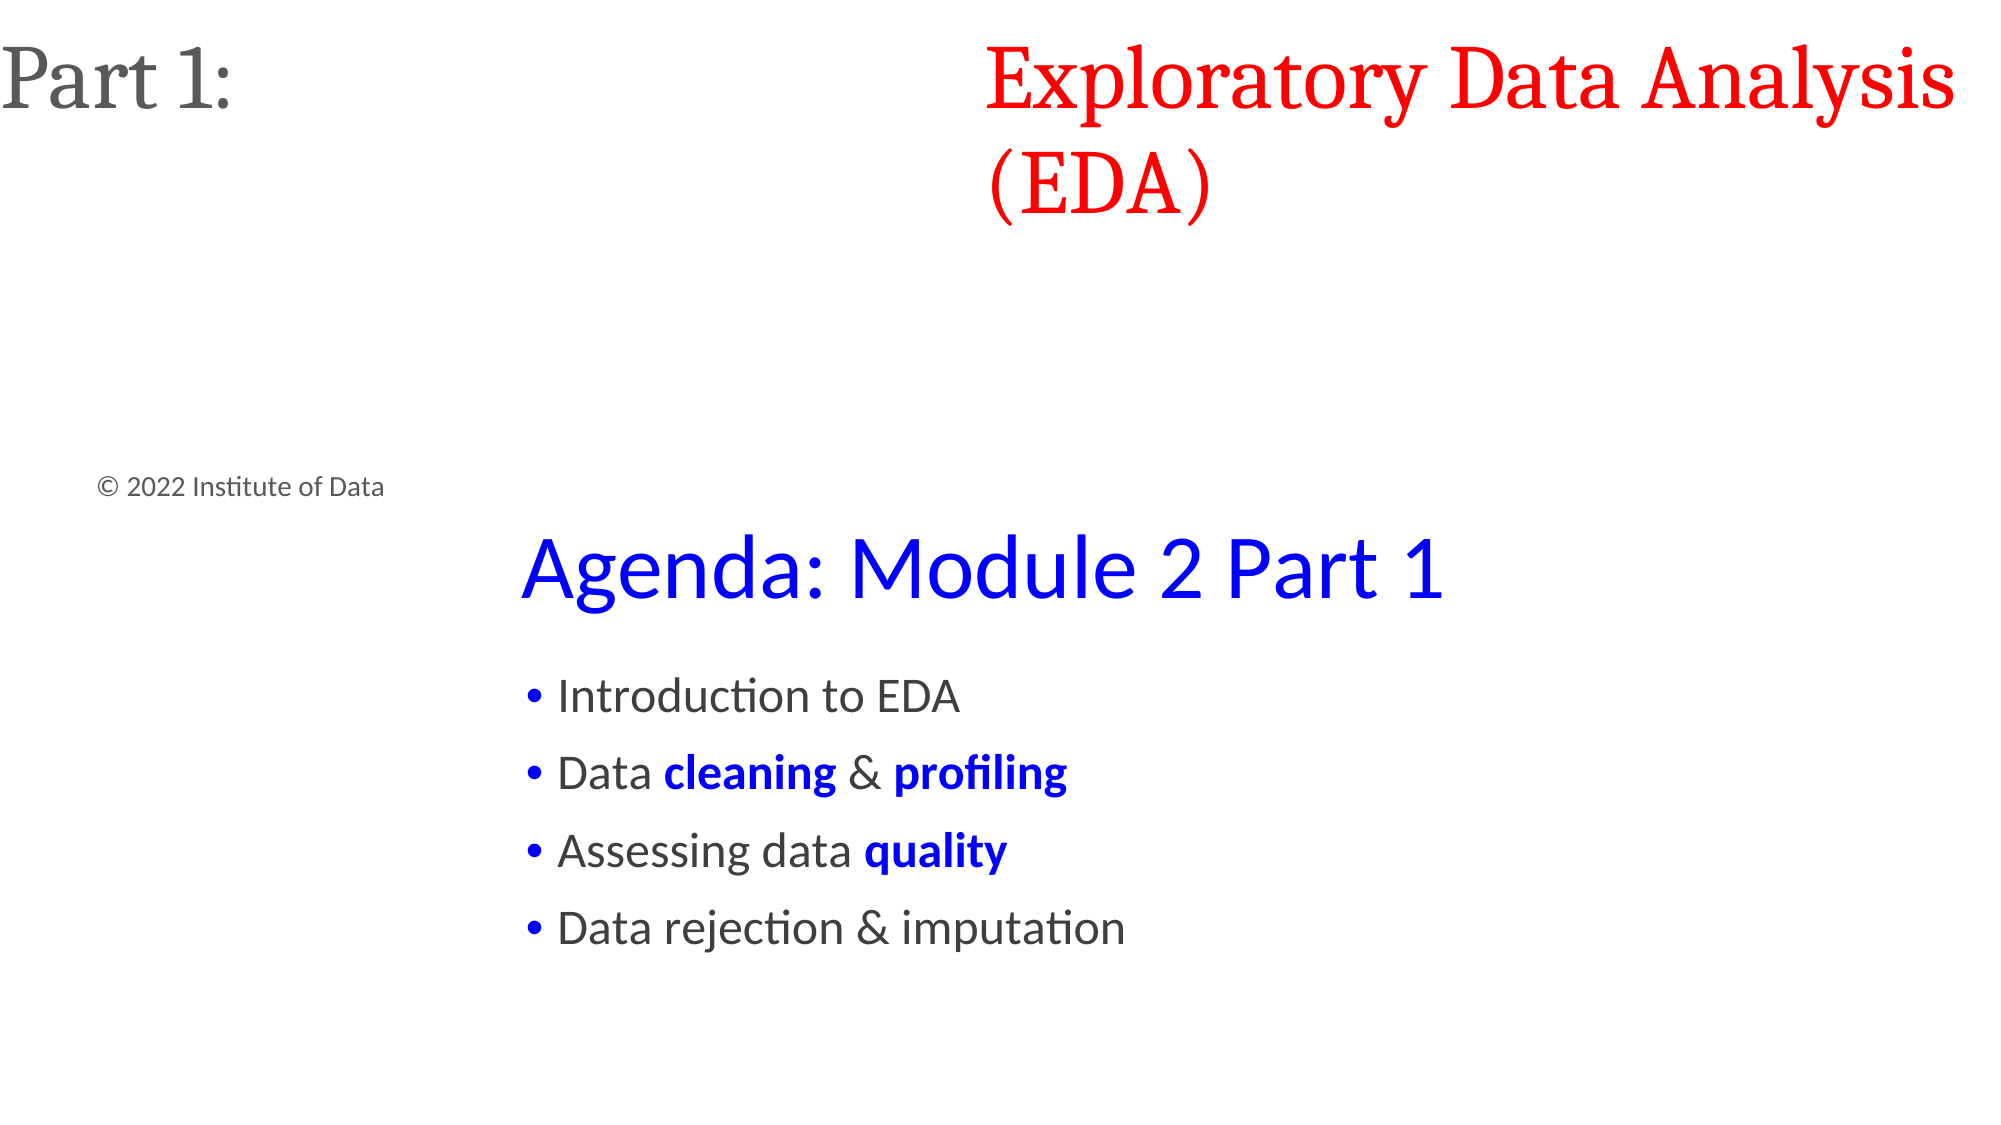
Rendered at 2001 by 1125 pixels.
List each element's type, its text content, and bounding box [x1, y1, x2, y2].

text • Data cleaning & profiling [526, 741, 1968, 802]
text 2 © 2022 Institute of Data [58, 447, 1968, 509]
text • Data rejection & imputation [526, 896, 1968, 957]
text Exploratory Data Analysis (EDA) [984, 26, 1968, 237]
text Agenda: Module 2 Part 1 [0, 509, 1968, 621]
text Part 1: [0, 26, 984, 131]
text • Introduction to EDA [526, 663, 1968, 724]
text • Assessing data quality [526, 818, 1968, 879]
